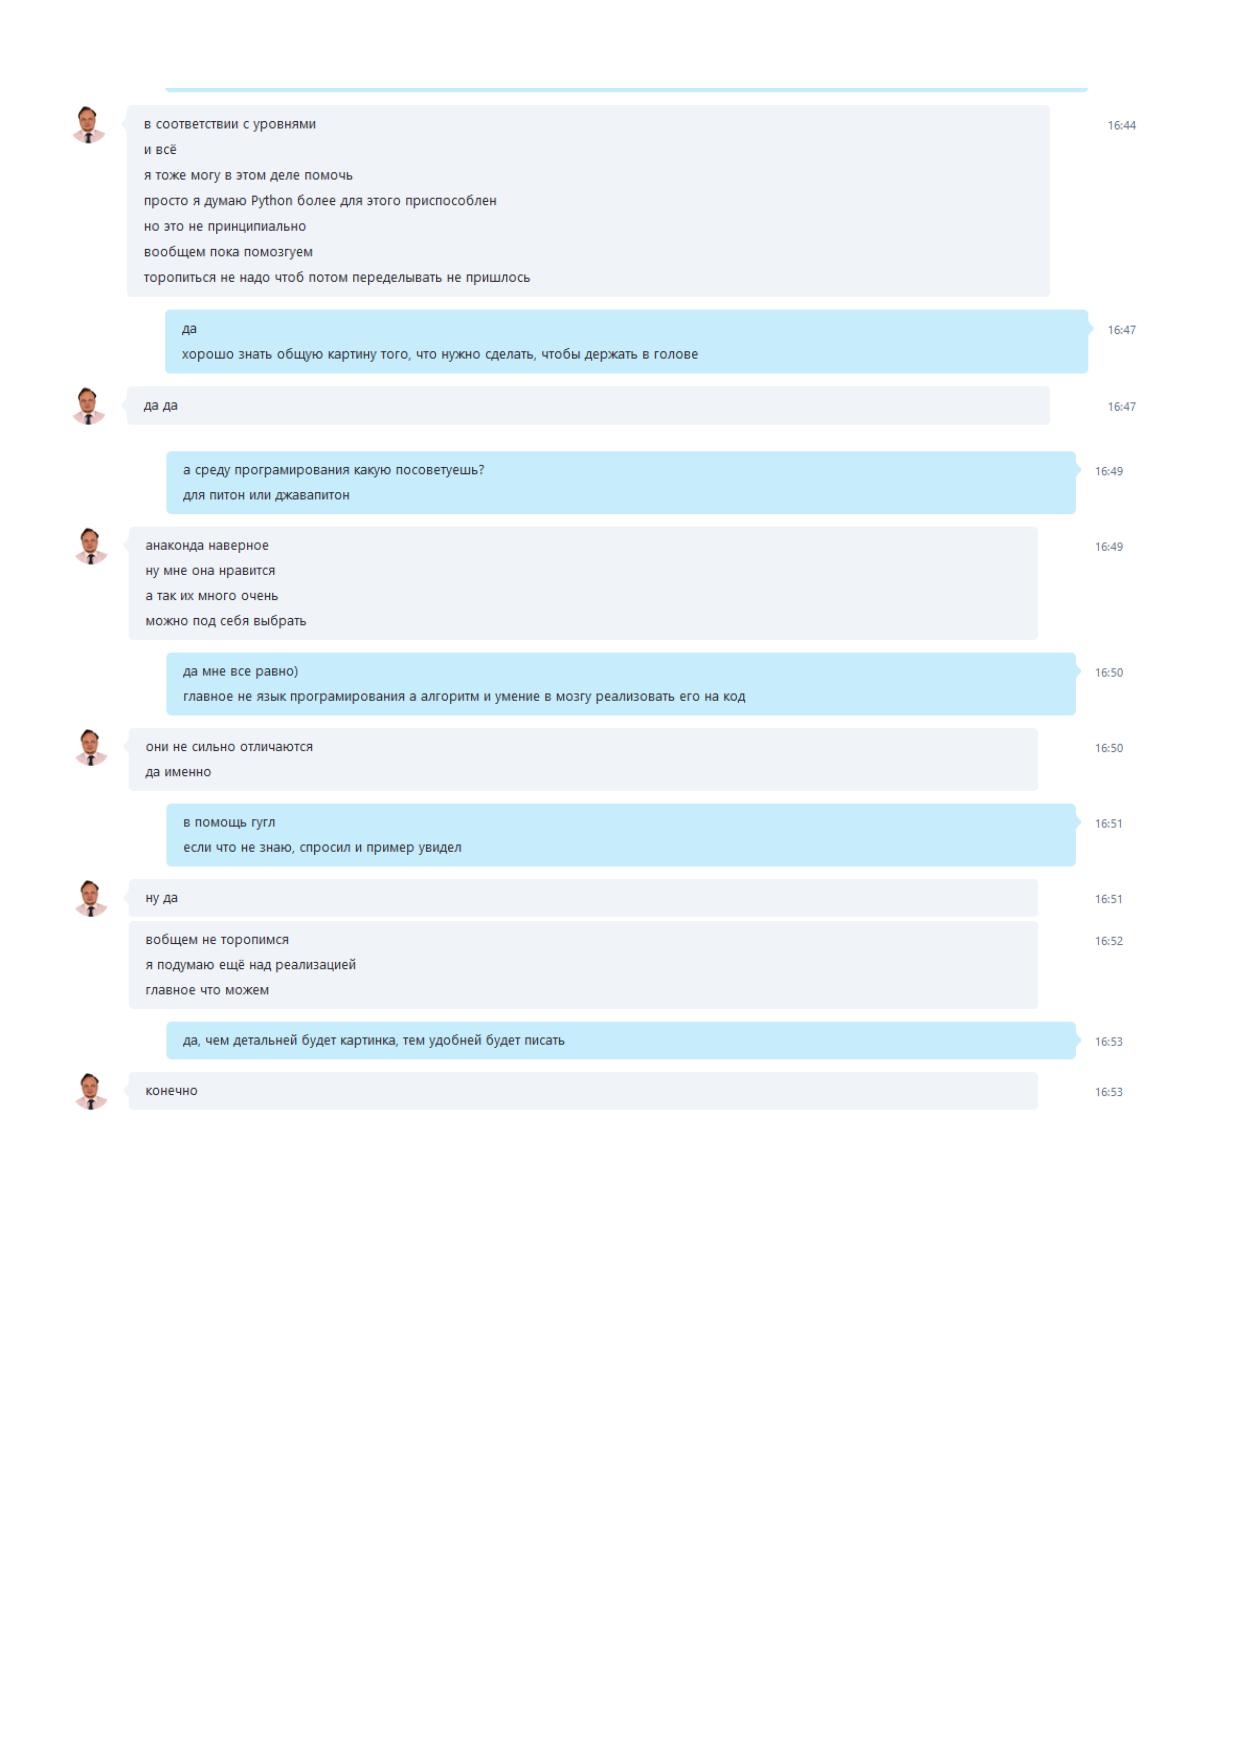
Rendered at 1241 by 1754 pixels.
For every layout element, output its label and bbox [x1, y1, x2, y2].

picture [44, 447, 1167, 1115]
picture [44, 88, 1167, 429]
